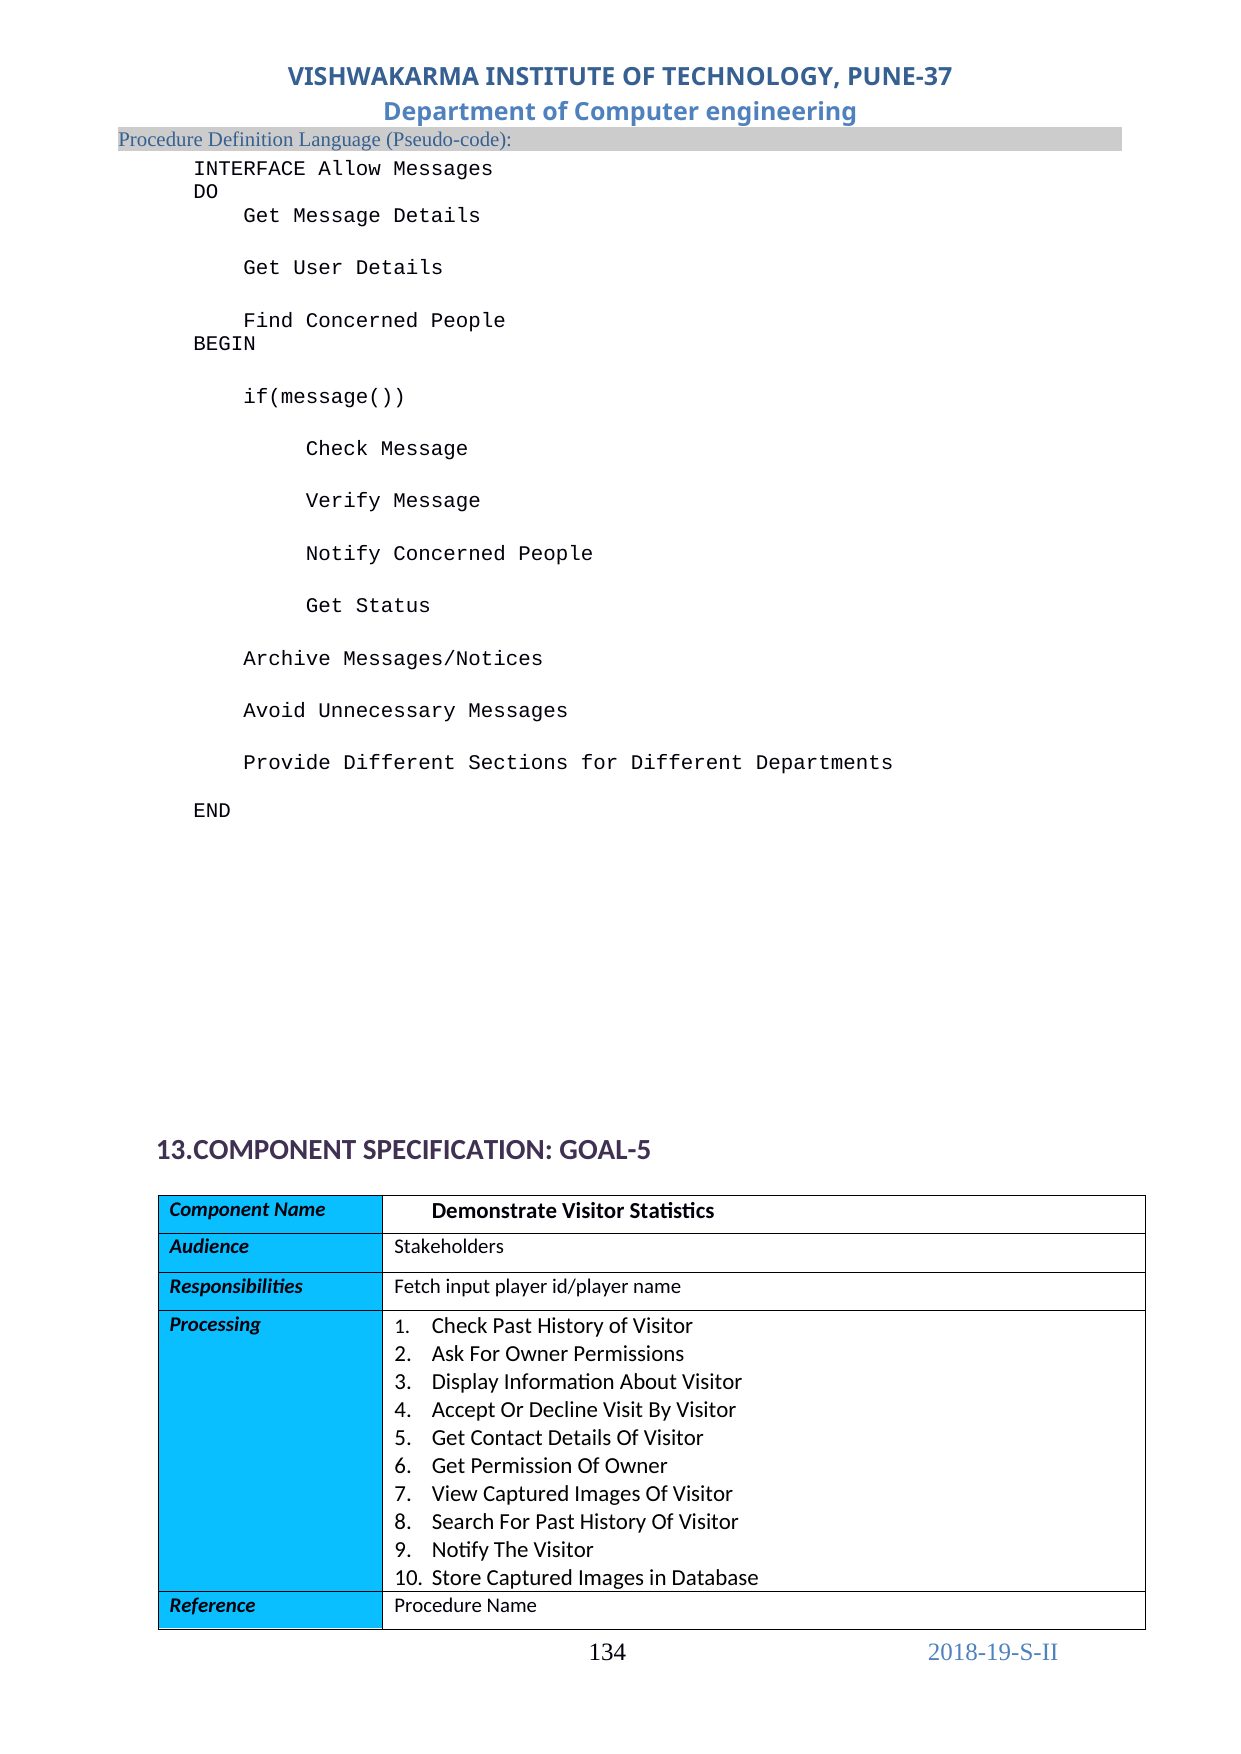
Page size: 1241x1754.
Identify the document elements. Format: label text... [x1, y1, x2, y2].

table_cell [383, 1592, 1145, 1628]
text Find Concerned People BEGIN [193, 281, 1122, 357]
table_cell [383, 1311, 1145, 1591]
text if(message()) [193, 357, 1122, 409]
text Notify Concerned People [193, 514, 1122, 566]
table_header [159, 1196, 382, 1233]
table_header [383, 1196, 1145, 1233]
text Verify Message [193, 462, 1122, 514]
subtitle COMPONENT SPECIFICATION: GOAL-5 [156, 1131, 1122, 1166]
text Get User Details [193, 228, 1122, 281]
text END [193, 776, 1122, 823]
subtitle Procedure Definition Language (Pseudo-code): [118, 127, 1122, 151]
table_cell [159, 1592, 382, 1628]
text Check Message [193, 409, 1122, 462]
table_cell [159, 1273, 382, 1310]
text Get Status [193, 566, 1122, 619]
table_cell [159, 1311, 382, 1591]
text Avoid Unnecessary Messages [193, 671, 1122, 724]
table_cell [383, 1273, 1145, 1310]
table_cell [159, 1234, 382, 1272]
text INTERFACE Allow Messages DO Get Message Details [193, 157, 1122, 228]
text Provide Different Sections for Different Departments [193, 724, 1122, 776]
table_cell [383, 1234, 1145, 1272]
text Archive Messages/Notices [193, 619, 1122, 671]
